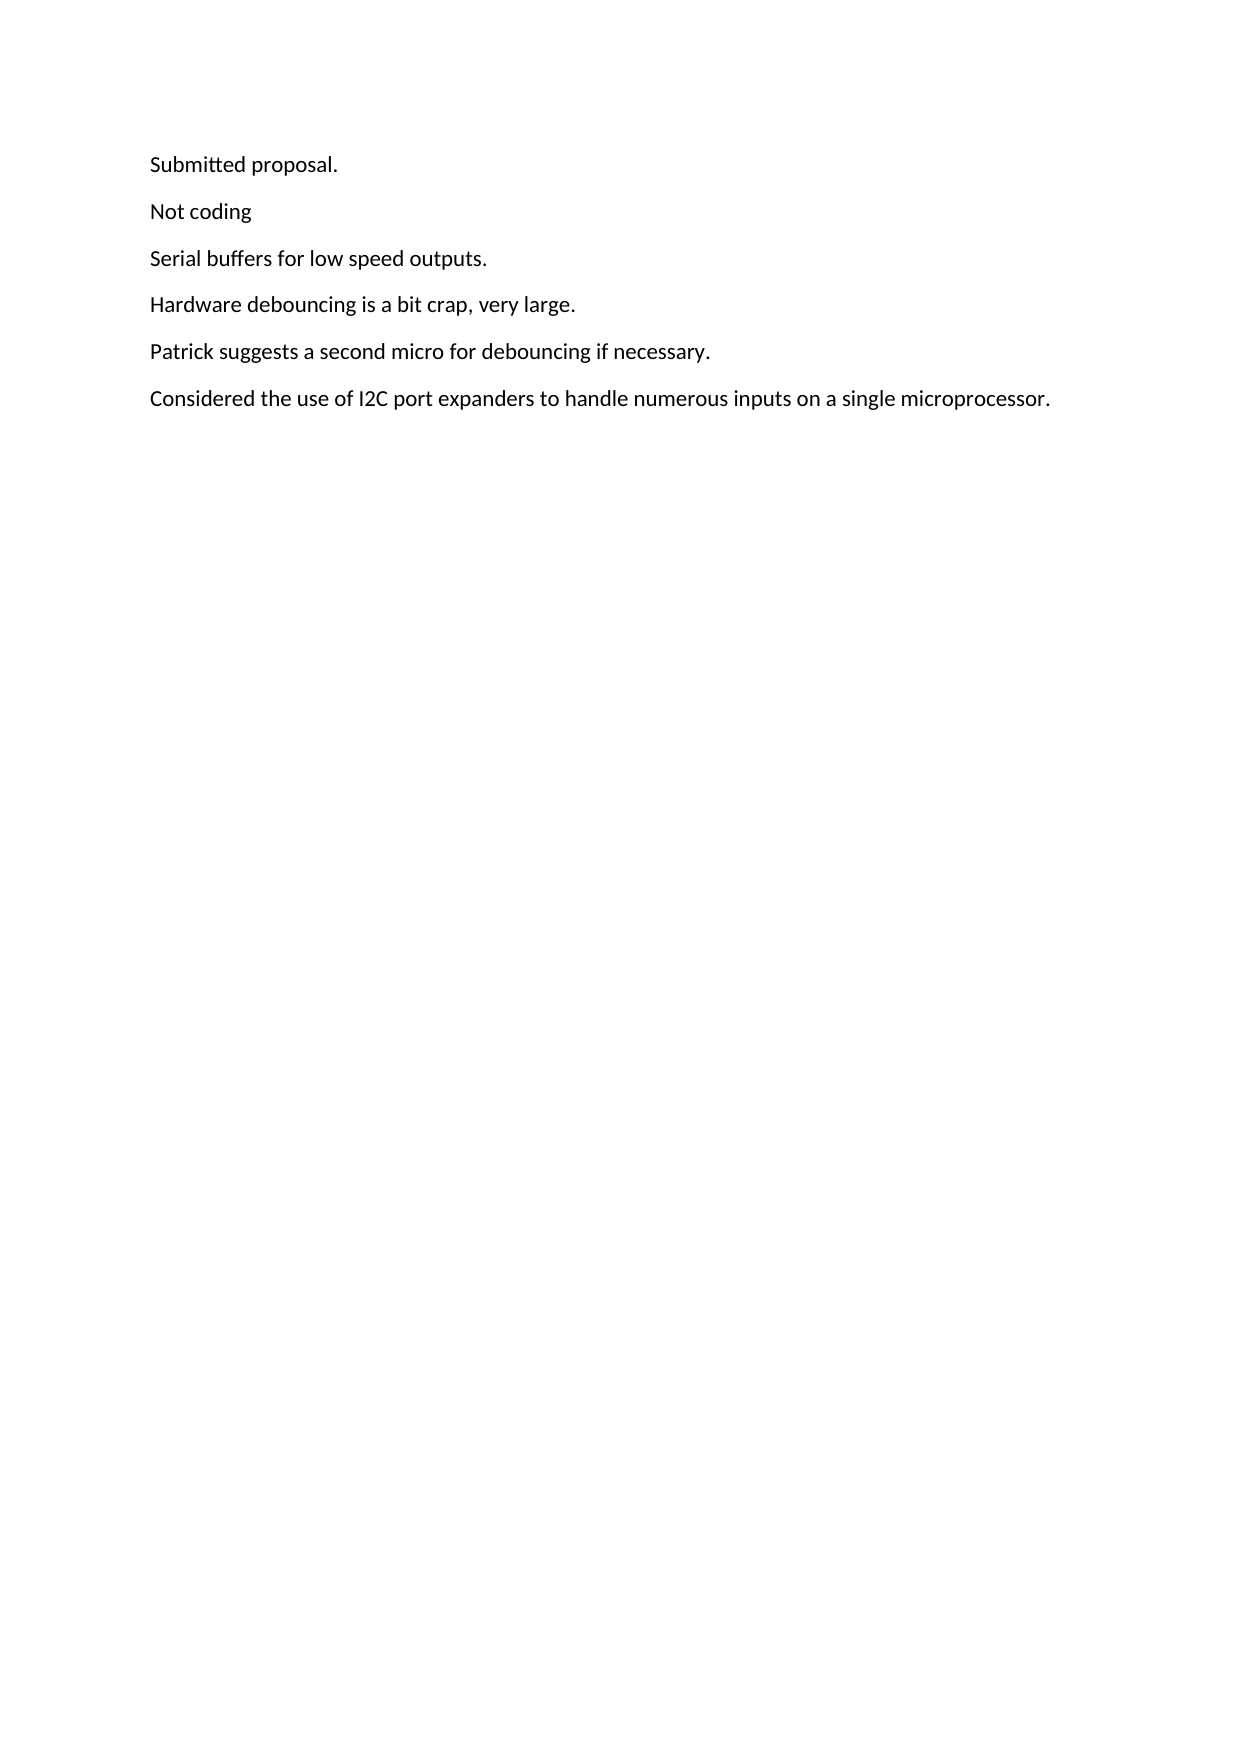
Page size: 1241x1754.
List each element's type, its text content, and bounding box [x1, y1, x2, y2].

text Considered the use of I2C port expanders to handle numerous inputs on a single microprocessor. [150, 384, 1090, 412]
text Serial buffers for low speed outputs. [150, 244, 1090, 272]
text Not coding [150, 197, 1090, 225]
text Hardware debouncing is a bit crap, very large. [150, 291, 1090, 319]
text Submitted proposal. [150, 150, 1090, 178]
text Patrick suggests a second micro for debouncing if necessary. [150, 337, 1090, 366]
